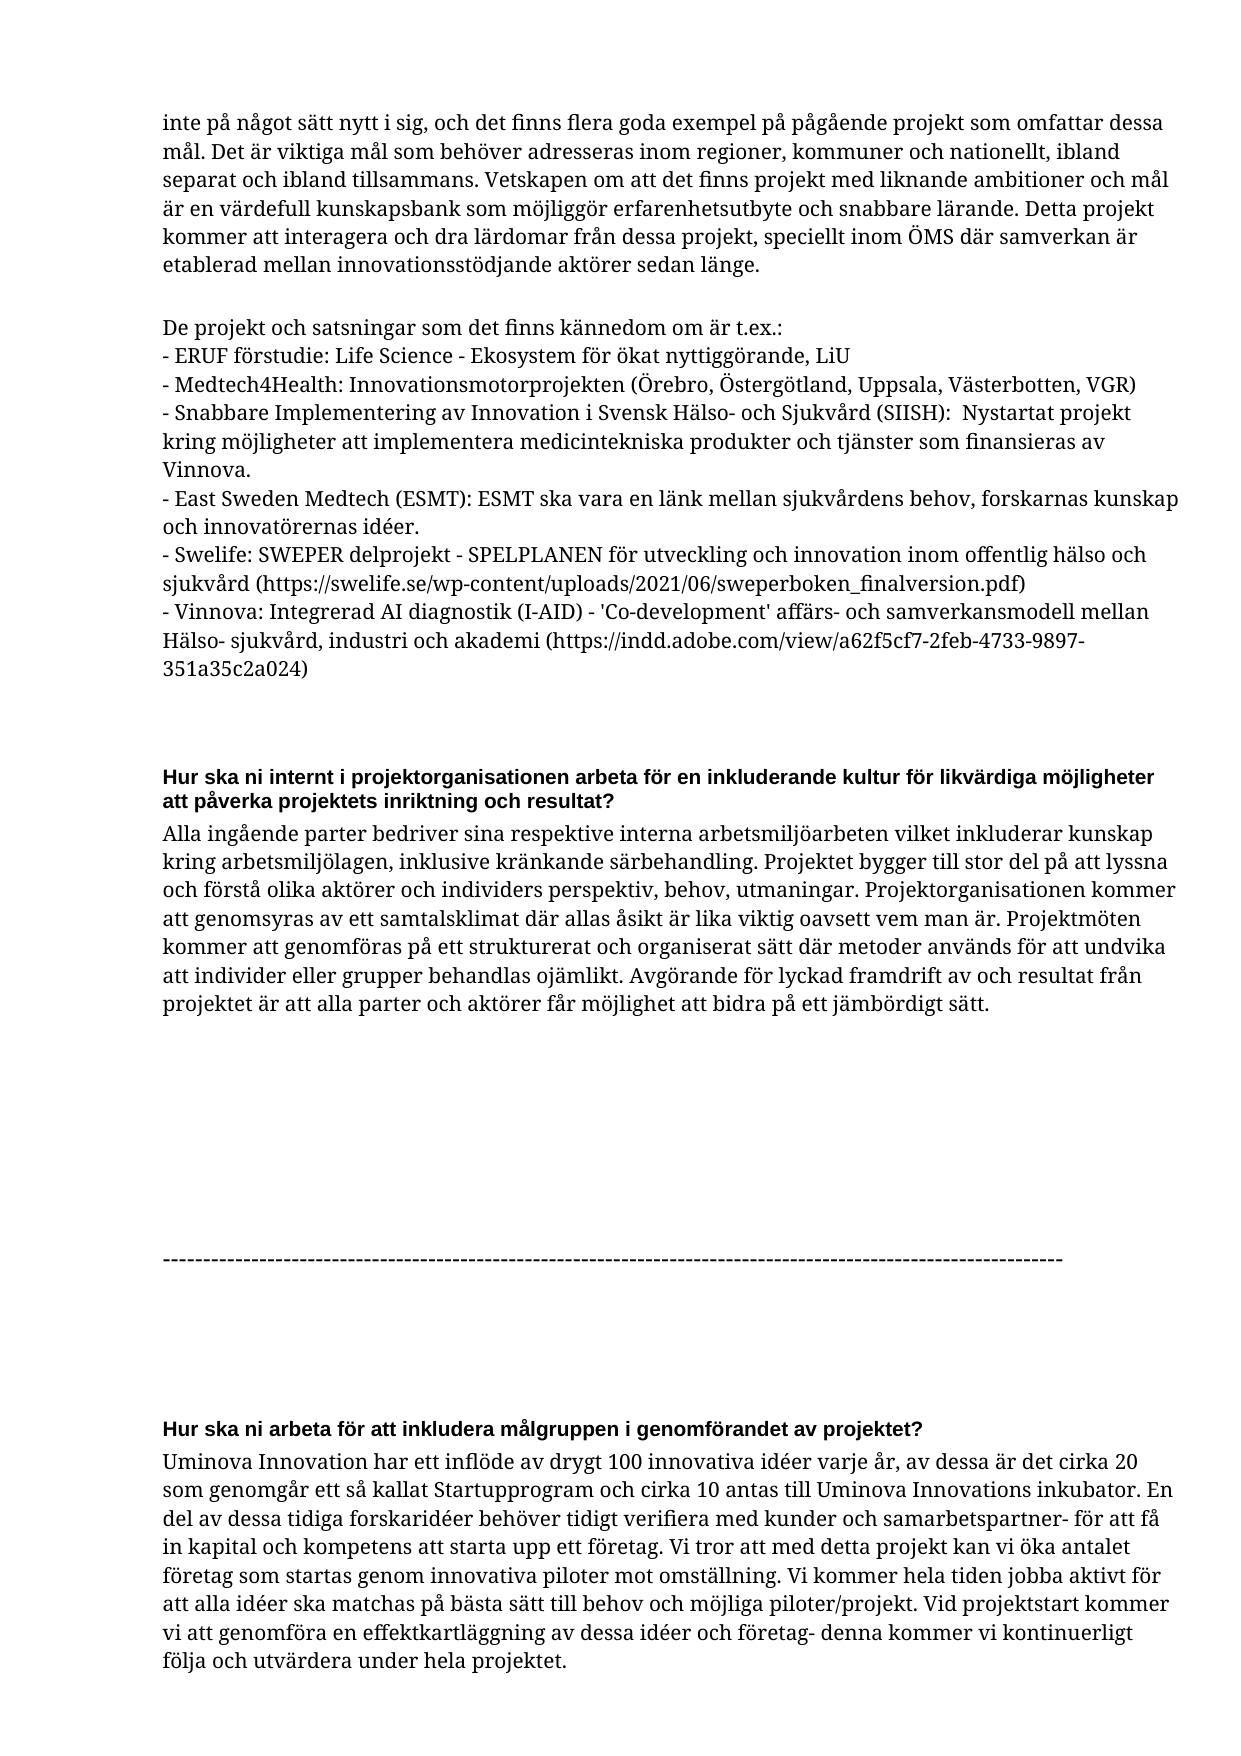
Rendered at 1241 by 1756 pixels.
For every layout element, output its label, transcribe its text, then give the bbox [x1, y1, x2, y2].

text Alla ingående parter bedriver sina respektive interna arbetsmiljöarbeten vilket inkluderar kunskap kring arbetsmiljölagen, inklusive kränkande särbehandling. Projektet bygger till stor del på att lyssna och förstå olika aktörer och individers perspektiv, behov, utmaningar. Projektorganisationen kommer att genomsyras av ett samtalsklimat där allas åsikt är lika viktig oavsett vem man är. Projektmöten kommer att genomföras på ett strukturerat och organiserat sätt där metoder används för att undvika att individer eller grupper behandlas ojämlikt. Avgörande för lyckad framdrift av och resultat från projektet är att alla parter och aktörer får möjlighet att bidra på ett jämbördigt sätt. [162, 819, 1181, 1018]
text De projekt och satsningar som det finns kännedom om är t.ex.: [162, 313, 1181, 341]
text - ERUF förstudie: Life Science - Ekosystem för ökat nyttiggörande, LiU [162, 341, 1181, 370]
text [162, 108, 1181, 279]
text Hur ska ni arbeta för att inkludera målgruppen i genomförandet av projektet? [162, 1417, 1181, 1441]
text - Medtech4Health: Innovationsmotorprojekten (Örebro, Östergötland, Uppsala, Västerbotten, VGR) [162, 370, 1181, 398]
text Uminova Innovation har ett inflöde av drygt 100 innovativa idéer varje år, av dessa är det cirka 20 som genomgår ett så kallat Startupprogram och cirka 10 antas till Uminova Innovations inkubator. En del av dessa tidiga forskaridéer behöver tidigt verifiera med kunder och samarbetspartner- för att få in kapital och kompetens att starta upp ett företag. Vi tror att med detta projekt kan vi öka antalet företag som startas genom innovativa piloter mot omställning. Vi kommer hela tiden jobba aktivt för att alla idéer ska matchas på bästa sätt till behov och möjliga piloter/projekt. Vid projektstart kommer vi att genomföra en effektkartläggning av dessa idéer och företag- denna kommer vi kontinuerligt följa och utvärdera under hela projektet. [162, 1447, 1181, 1675]
text - Snabbare Implementering av Innovation i Svensk Hälso- och Sjukvård (SIISH): Nystartat projekt kring möjligheter att implementera medicintekniska produkter och tjänster som finansieras av Vinnova. [162, 398, 1181, 484]
text - Vinnova: Integrerad AI diagnostik (I-AID) - 'Co-development' affärs- och samverkansmodell mellan Hälso- sjukvård, industri och akademi (https://indd.adobe.com/view/a62f5cf7-2feb-4733-9897-351a35c2a024) [162, 597, 1181, 683]
text - Swelife: SWEPER delprojekt - SPELPLANEN för utveckling och innovation inom offentlig hälso och sjukvård (https://swelife.se/wp-content/uploads/2021/06/sweperboken_finalversion.pdf) [162, 541, 1181, 597]
text - East Sweden Medtech (ESMT): ESMT ska vara en länk mellan sjukvårdens behov, forskarnas kunskap och innovatörernas idéer. [162, 484, 1181, 541]
text Hur ska ni internt i projektorganisationen arbeta för en inkluderande kultur för likvärdiga möjligheter att påverka projektets inriktning och resultat? [162, 764, 1181, 812]
text ---------------------------------------------------------------------------------------------------------------- [162, 1241, 1181, 1275]
